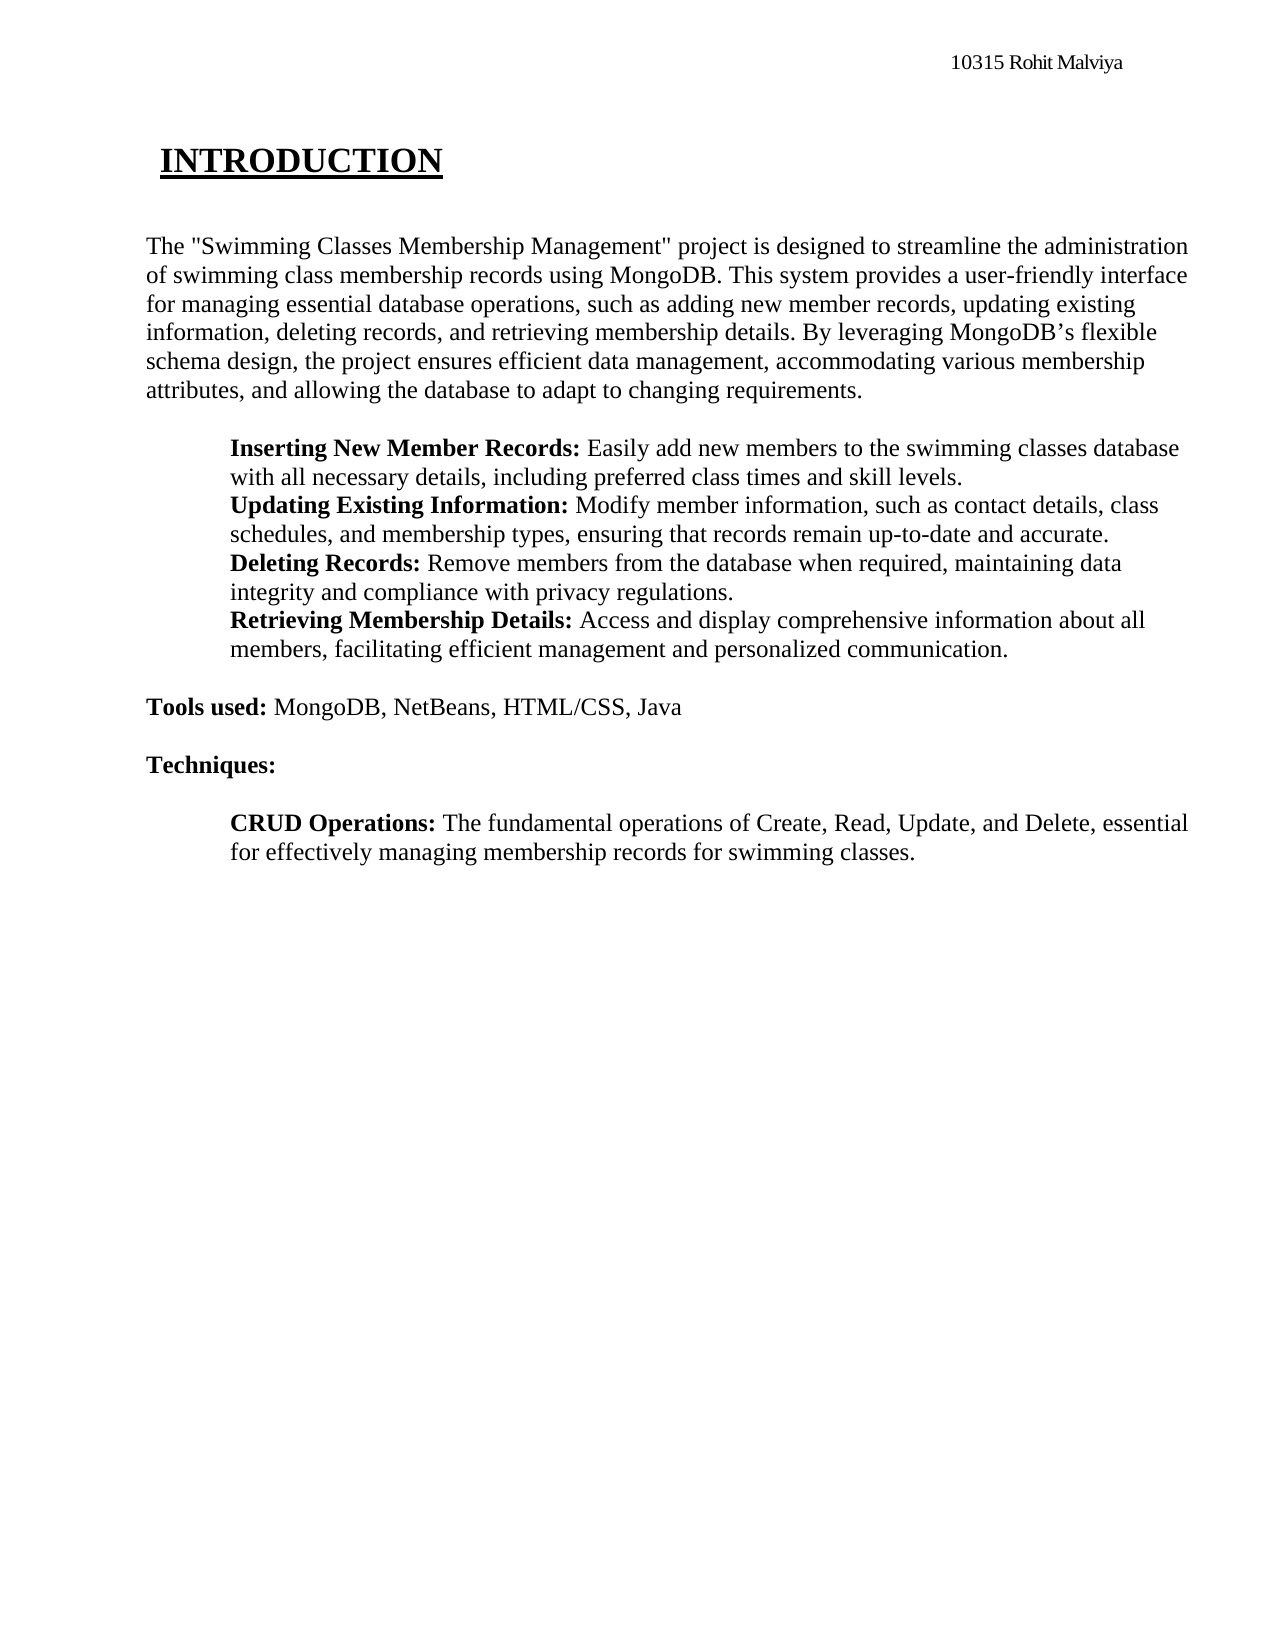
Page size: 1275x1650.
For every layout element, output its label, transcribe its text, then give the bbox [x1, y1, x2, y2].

text Techniques: [146, 750, 1189, 779]
text INTRODUCTION [159, 139, 1189, 180]
list Inserting New Member Records: Easily add new members to the swimming classes database with all necessary details, including preferred class times and skill levels. [194, 433, 1189, 490]
list Updating Existing Information: Modify member information, such as contact details, class schedules, and membership types, ensuring that records remain up-to-date and accurate. [194, 490, 1189, 548]
list Retrieving Membership Details: Access and display comprehensive information about all members, facilitating efficient management and personalized communication. [194, 605, 1189, 663]
list Deleting Records: Remove members from the database when required, maintaining data integrity and compliance with privacy regulations. [194, 548, 1189, 605]
list CRUD Operations: The fundamental operations of Create, Read, Update, and Delete, essential for effectively managing membership records for swimming classes. [194, 808, 1189, 865]
text Tools used: MongoDB, NetBeans, HTML/CSS, Java [146, 692, 1189, 721]
text The "Swimming Classes Membership Management" project is designed to streamline the administration of swimming class membership records using MongoDB. This system provides a user-friendly interface for managing essential database operations, such as adding new member records, updating existing information, deleting records, and retrieving membership details. By leveraging MongoDB’s flexible schema design, the project ensures efficient data management, accommodating various membership attributes, and allowing the database to adapt to changing requirements. [146, 231, 1189, 404]
